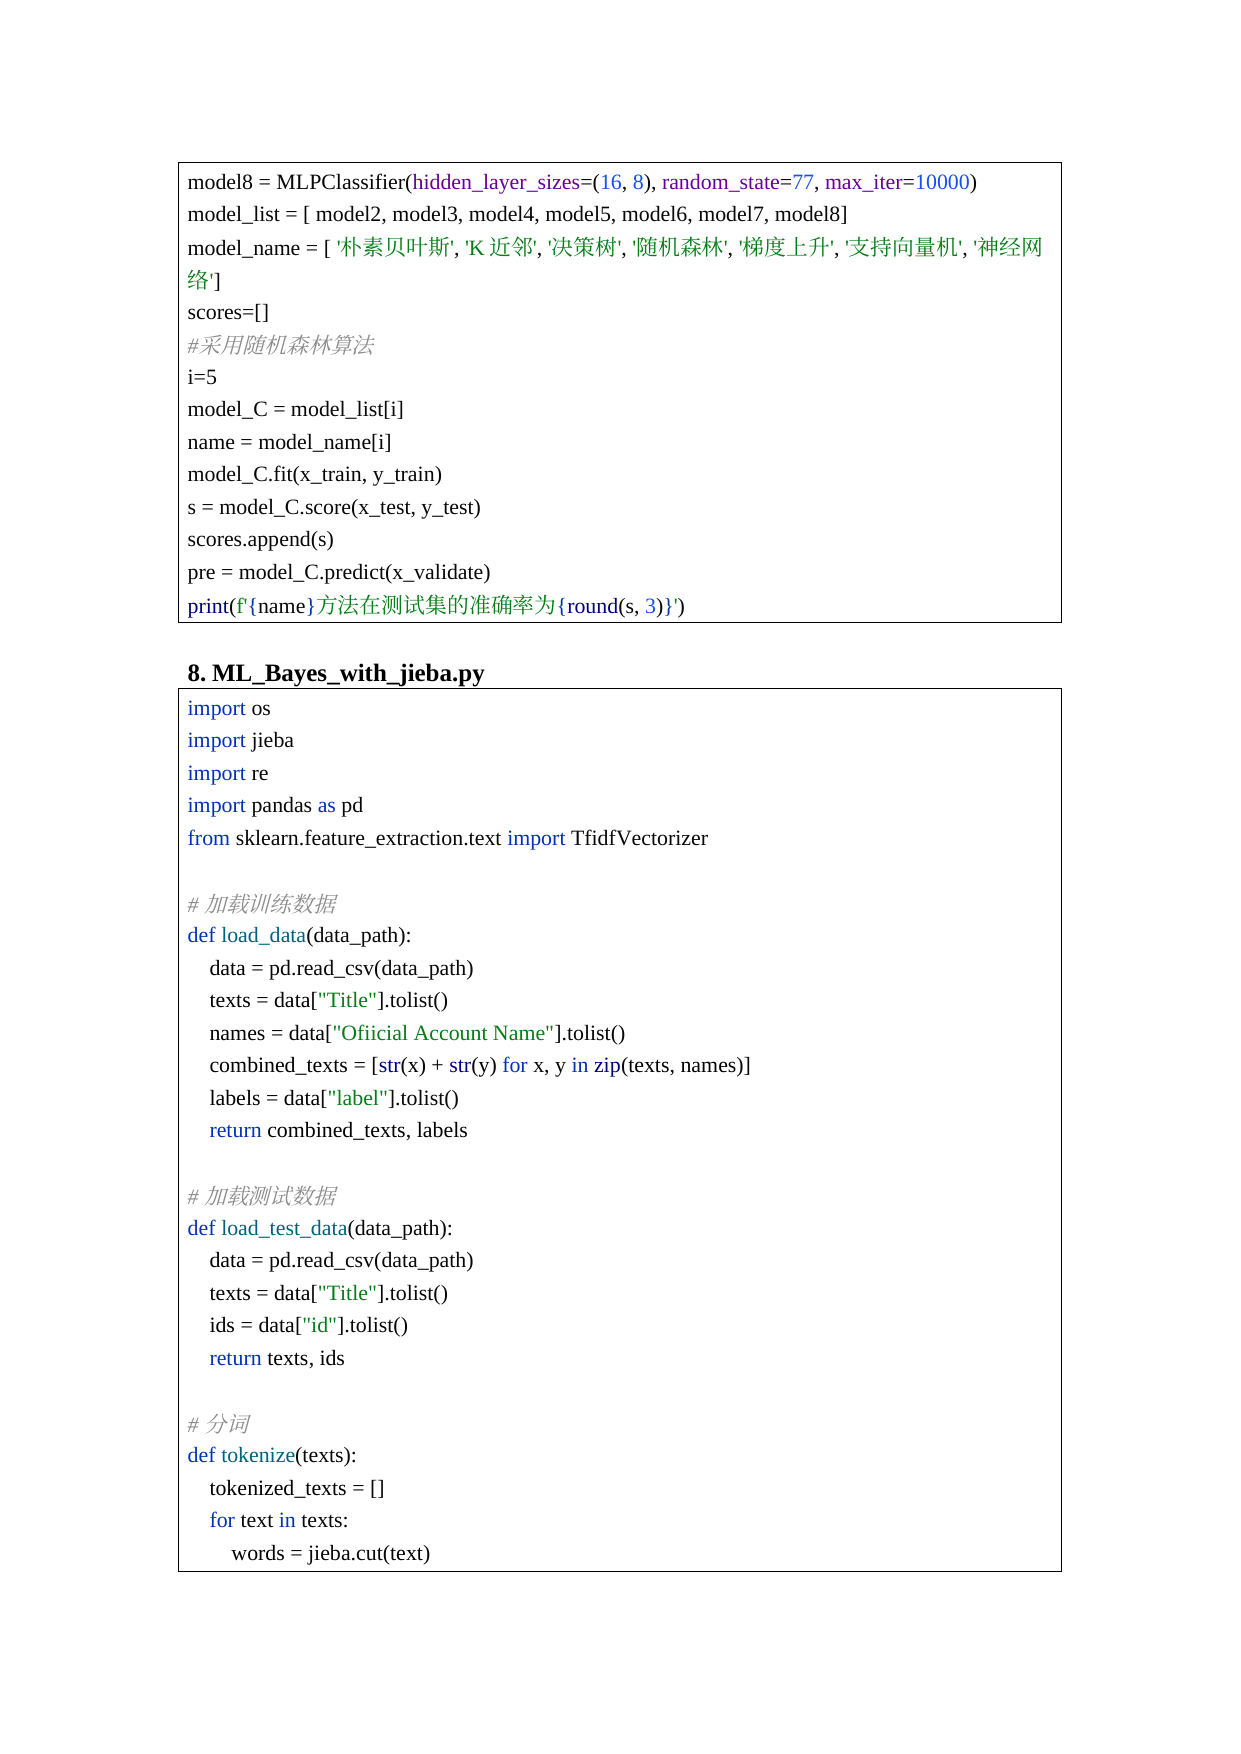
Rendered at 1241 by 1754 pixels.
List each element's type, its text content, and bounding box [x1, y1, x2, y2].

text 8. ML_Bayes_with_jieba.py [187, 656, 1053, 688]
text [179, 689, 1061, 1571]
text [179, 163, 1061, 622]
